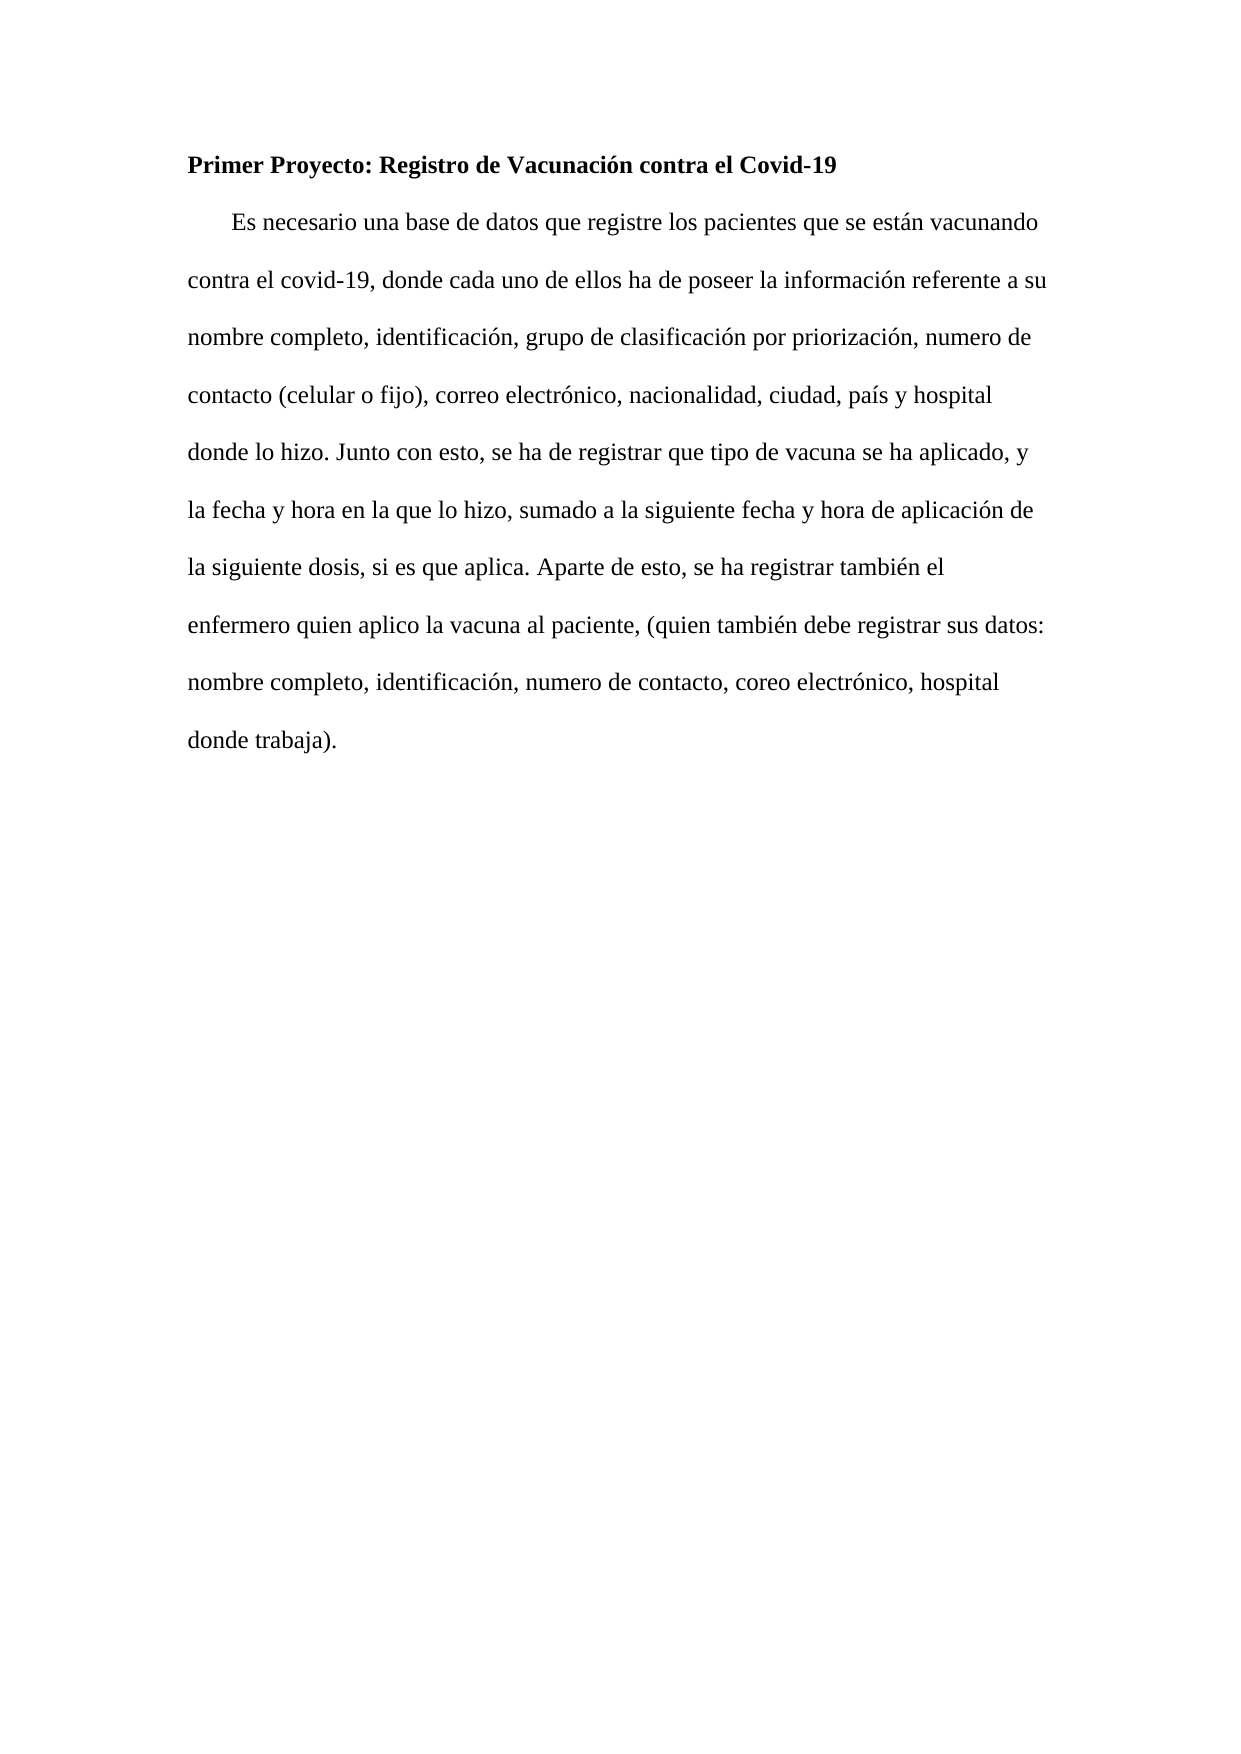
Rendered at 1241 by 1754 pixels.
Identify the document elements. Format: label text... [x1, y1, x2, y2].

text Es necesario una base de datos que registre los pacientes que se están vacunando contra el covid-19, donde cada uno de ellos ha de poseer la información referente a su nombre completo, identificación, grupo de clasificación por priorización, numero de contacto (celular o fijo), correo electrónico, nacionalidad, ciudad, país y hospital donde lo hizo. Junto con esto, se ha de registrar que tipo de vacuna se ha aplicado, y la fecha y hora en la que lo hizo, sumado a la siguiente fecha y hora de aplicación de la siguiente dosis, si es que aplica. Aparte de esto, se ha registrar también el enfermero quien aplico la vacuna al paciente, (quien también debe registrar sus datos: nombre completo, identificación, numero de contacto, coreo electrónico, hospital donde trabaja). [187, 207, 1053, 754]
text Primer Proyecto: Registro de Vacunación contra el Covid-19 [187, 150, 1053, 179]
